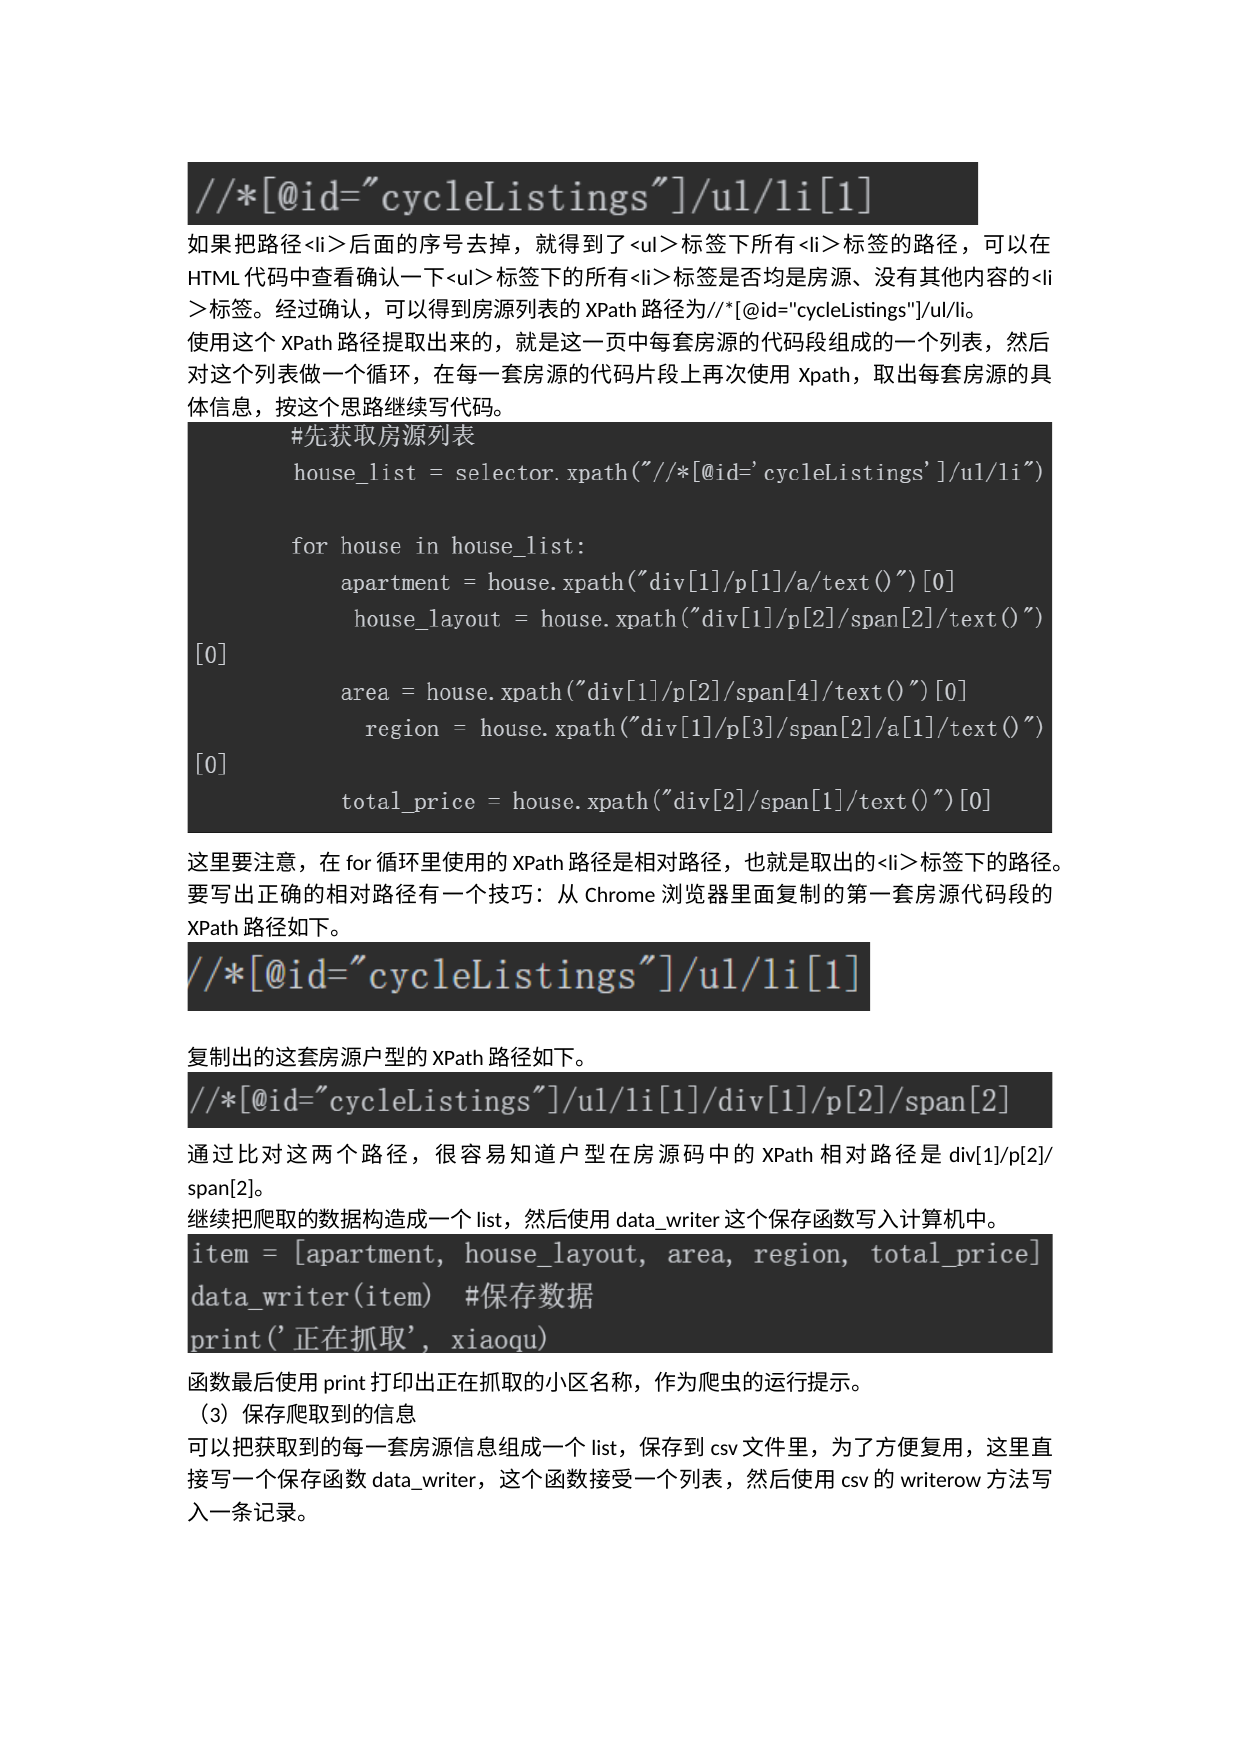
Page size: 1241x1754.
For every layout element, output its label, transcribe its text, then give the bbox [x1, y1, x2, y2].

picture [187, 942, 871, 1011]
list 可以把获取到的每一套房源信息组成一个list，保存到csv文件里，为了方便复用，这里直接写一个保存函数data_writer，这个函数接受一个列表，然后使用csv的writerow方法写入一条记录。 [187, 1429, 1053, 1527]
list 这里要注意，在for循环里使用的XPath路径是相对路径，也就是取出的<li＞标签下的路径。要写出正确的相对路径有一个技巧：从Chrome浏览器里面复制的第一套房源代码段的XPath路径如下。 [187, 844, 1053, 942]
list 复制出的这套房源户型的XPath路径如下。 [187, 1039, 1053, 1072]
list 继续把爬取的数据构造成一个list，然后使用data_writer这个保存函数写入计算机中。 [187, 1202, 1053, 1234]
list 函数最后使用print打印出正在抓取的小区名称，作为爬虫的运行提示。 [187, 1364, 1053, 1397]
picture [187, 1234, 1053, 1353]
picture [187, 1072, 1053, 1128]
list 通过比对这两个路径，很容易知道户型在房源码中的XPath相对路径是div[1]/p[2]/span[2]。 [187, 1137, 1053, 1202]
list 使用这个XPath路径提取出来的，就是这一页中每套房源的代码段组成的一个列表，然后对这个列表做一个循环，在每一套房源的代码片段上再次使用Xpath，取出每套房源的具体信息，按这个思路继续写代码。 [187, 324, 1053, 422]
picture [187, 162, 979, 225]
picture [187, 422, 1053, 833]
list 如果把路径<li＞后面的序号去掉，就得到了<ul＞标签下所有<li＞标签的路径，可以在HTML代码中查看确认一下<ul＞标签下的所有<li＞标签是否均是房源、没有其他内容的<li＞标签。经过确认，可以得到房源列表的XPath路径为//*[@id="cycleListings"]/ul/li。 [187, 227, 1053, 324]
list 保存爬取到的信息 [187, 1397, 1053, 1429]
